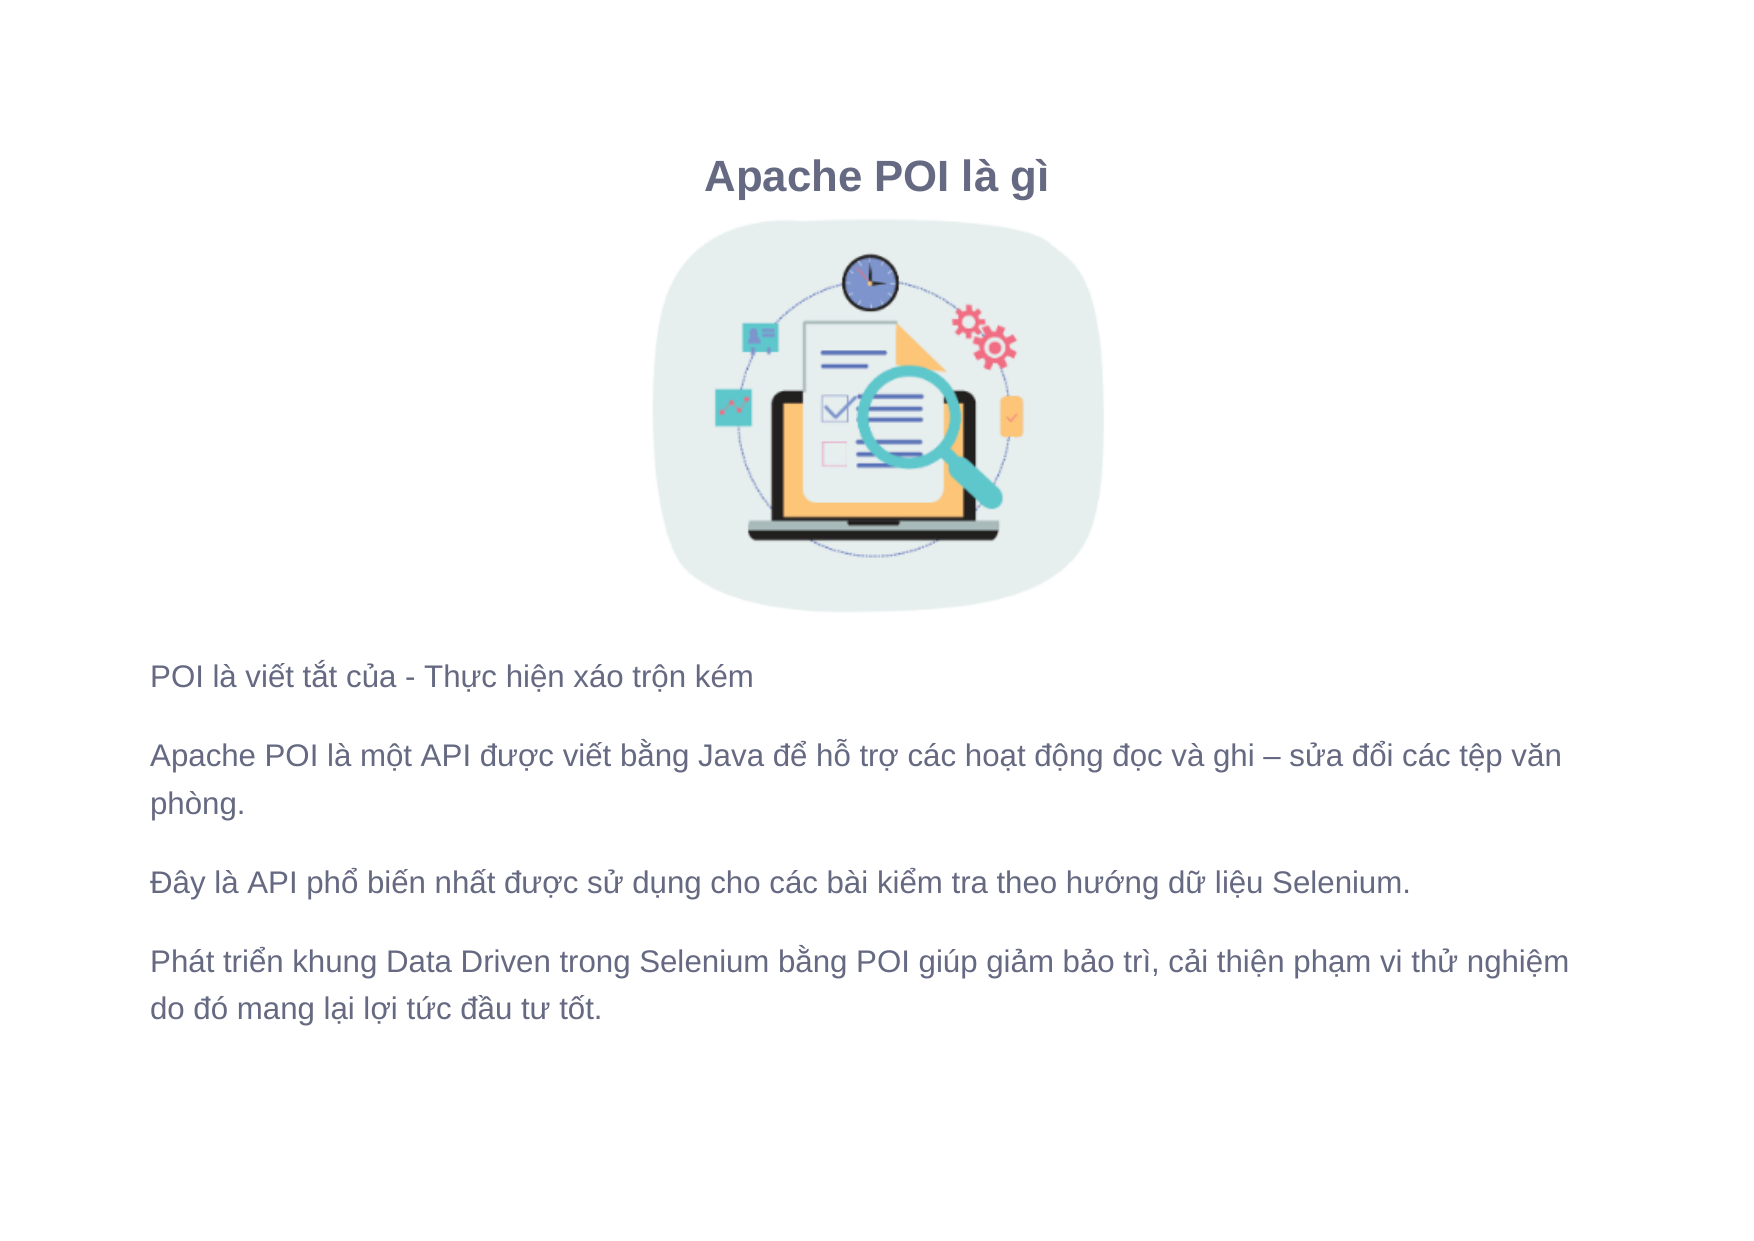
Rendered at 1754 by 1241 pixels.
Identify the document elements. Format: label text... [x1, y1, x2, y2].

subtitle Đây là API phổ biến nhất được sử dụng cho các bài kiểm tra theo hướng dữ liệu Selenium. [150, 864, 1604, 899]
subtitle POI là viết tắt của - Thực hiện xáo trộn kém [150, 658, 1604, 694]
subtitle Apache POI là một API được viết bằng Java để hỗ trợ các hoạt động đọc và ghi – sửa đổi các tệp văn phòng. [150, 737, 1604, 821]
subtitle Phát triển khung Data Driven trong Selenium bằng POI giúp giảm bảo trì, cải thiện phạm vi thử nghiệm do đó mang lại lợi tức đầu tư tốt. [150, 943, 1604, 1026]
picture [645, 212, 1109, 616]
